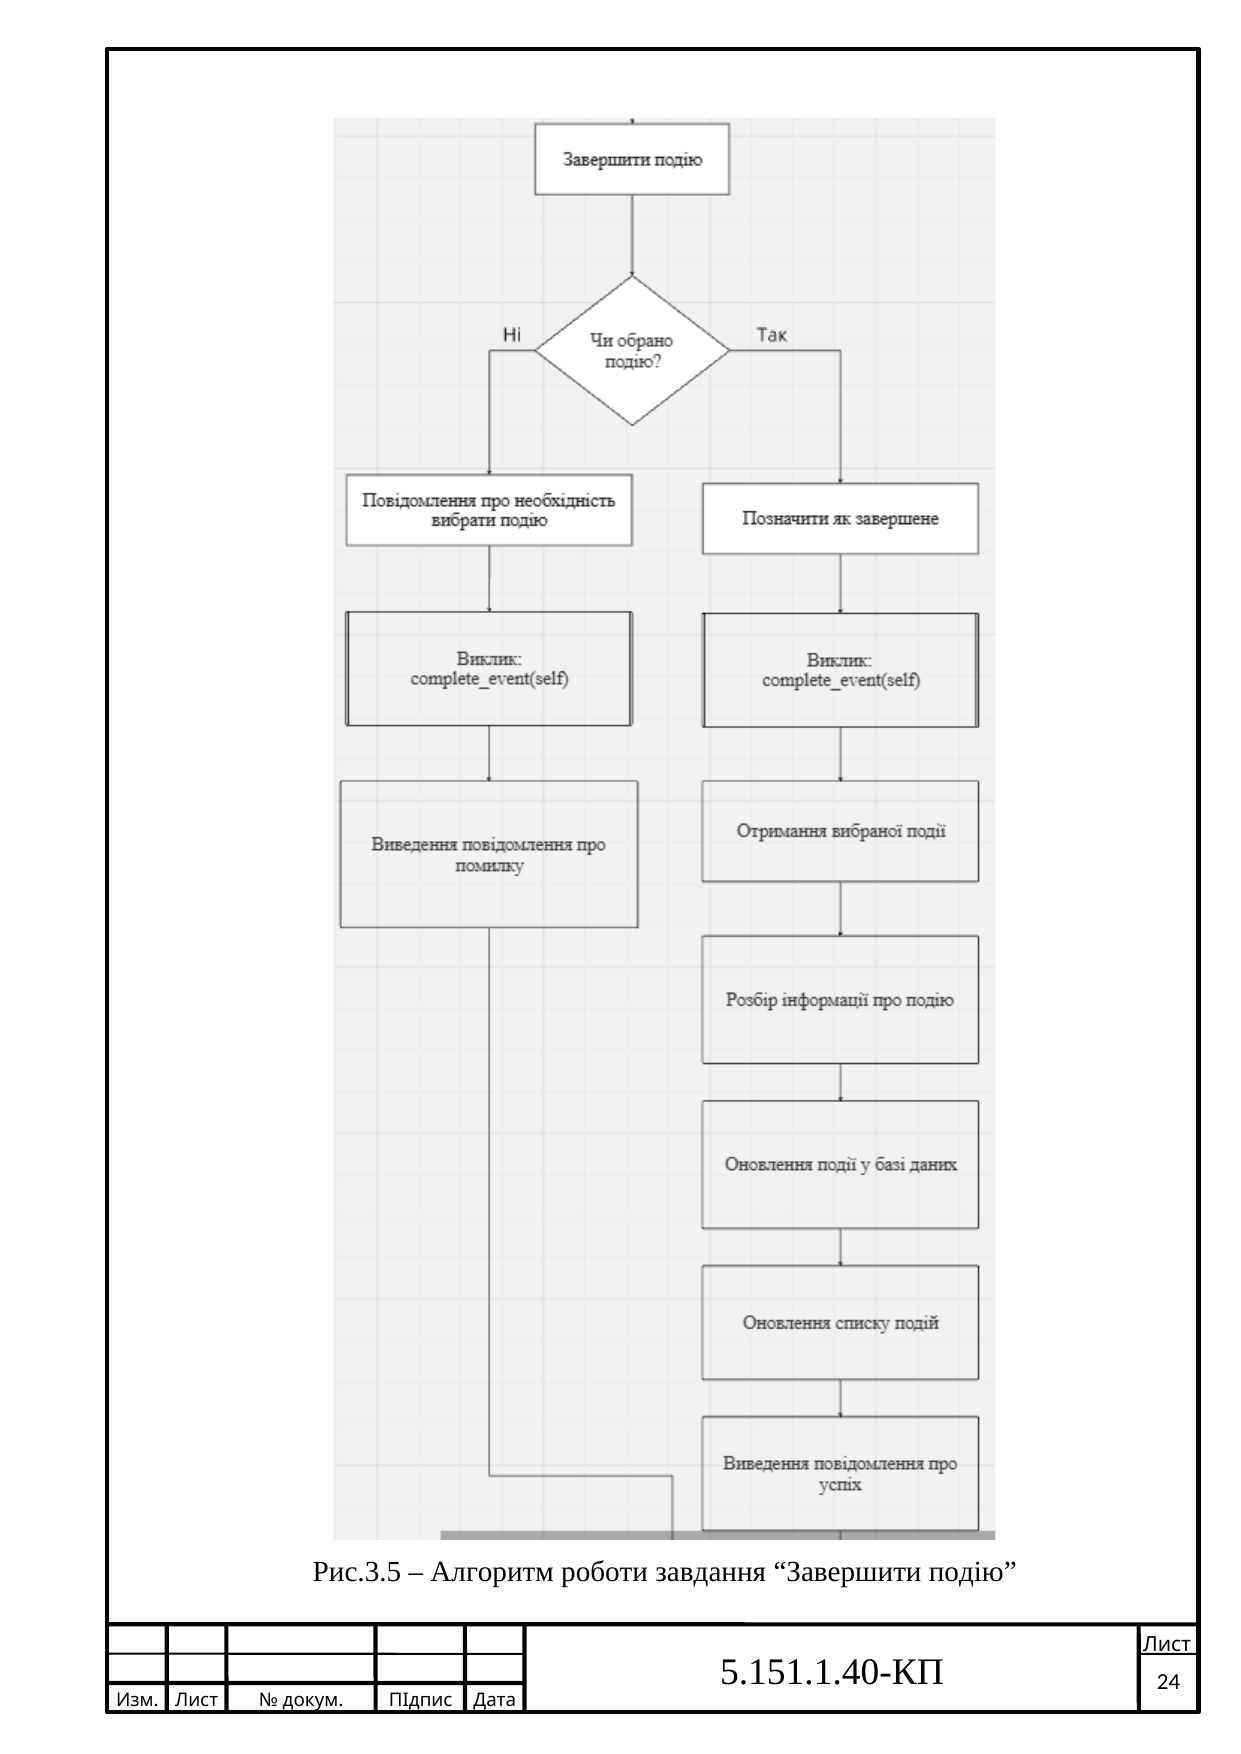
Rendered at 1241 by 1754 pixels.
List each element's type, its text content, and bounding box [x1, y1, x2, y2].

picture [333, 118, 996, 1540]
list Рис.3.5 – Алгоритм роботи завдання “Завершити подію” [177, 1554, 1152, 1587]
